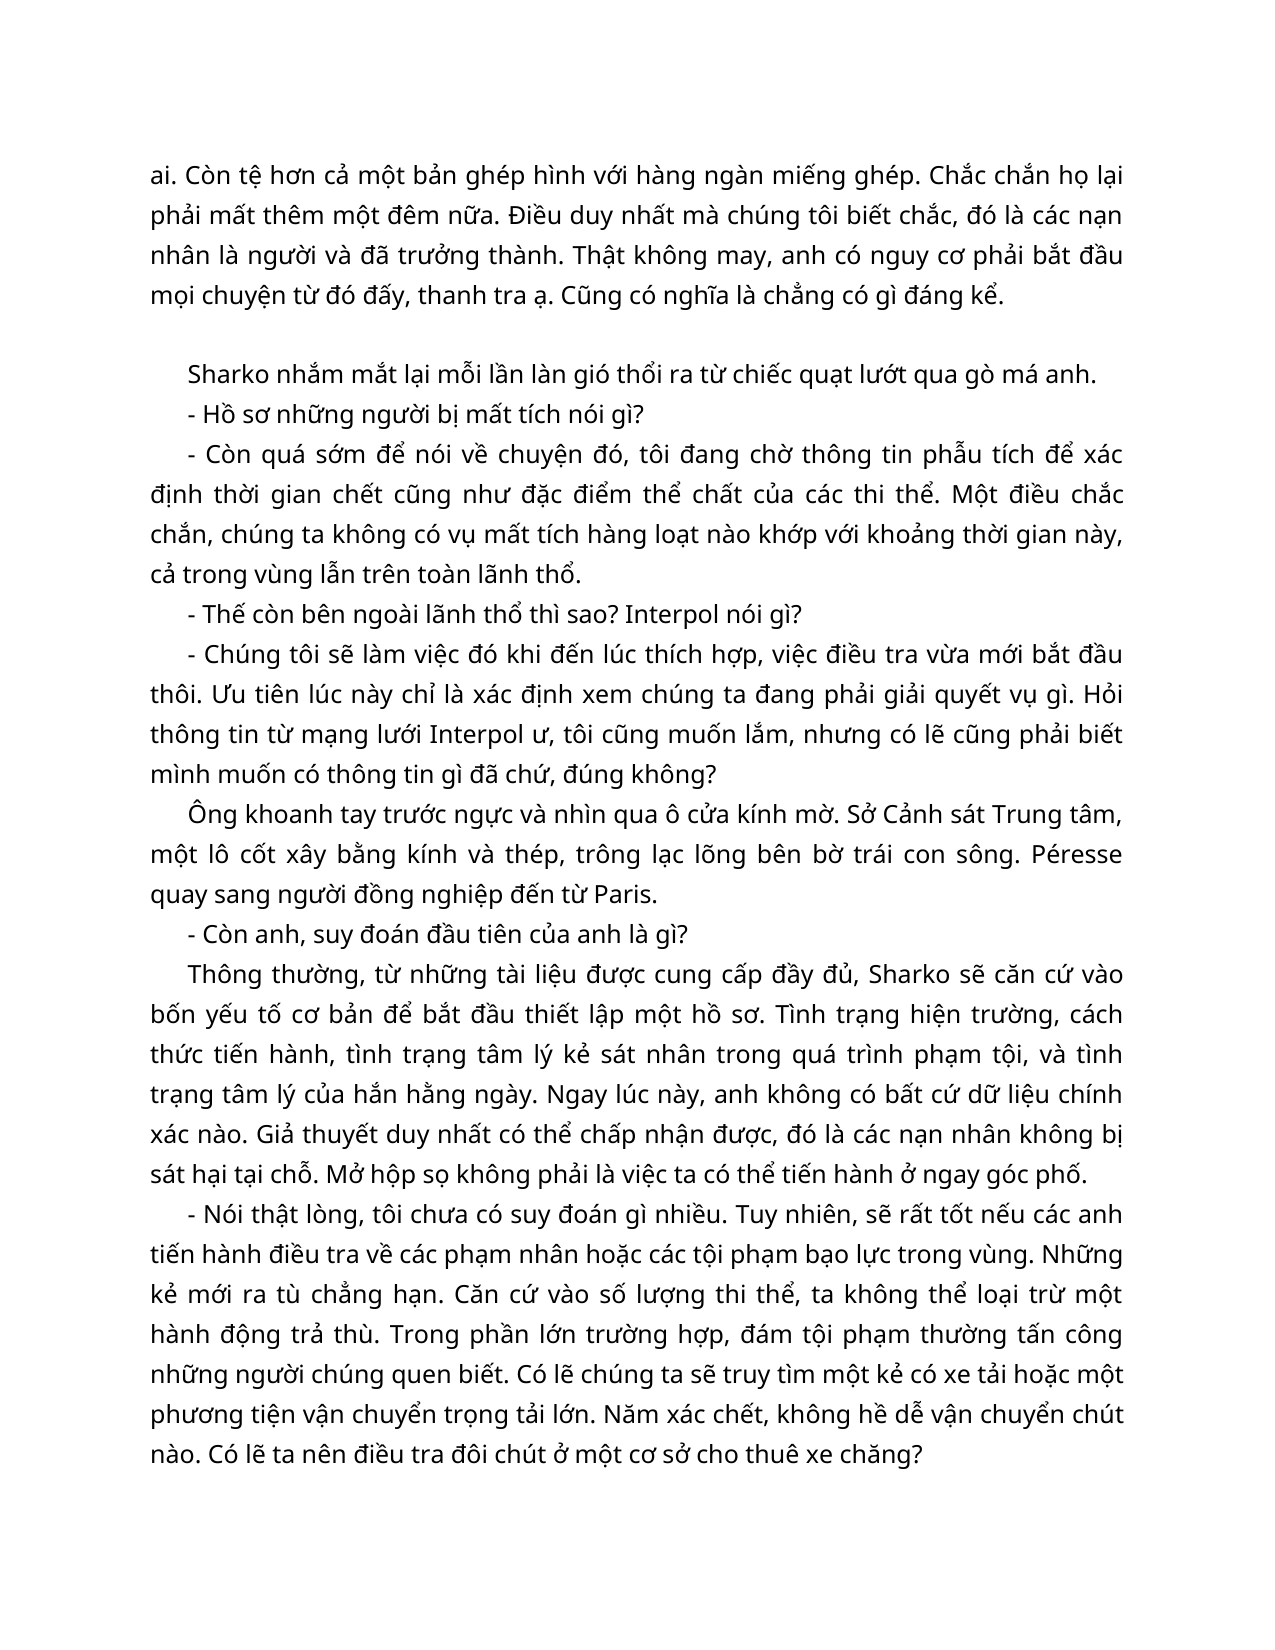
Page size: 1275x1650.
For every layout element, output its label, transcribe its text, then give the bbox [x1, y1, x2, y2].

text - Nói thật lòng, tôi chưa có suy đoán gì nhiều. Tuy nhiên, sẽ rất tốt nếu các anh tiến hành điều tra về các phạm nhân hoặc các tội phạm bạo lực trong vùng. Những kẻ mới ra tù chẳng hạn. Căn cứ vào số lượng thi thể, ta không thể loại trừ một hành động trả thù. Trong phần lớn trường hợp, đám tội phạm thường tấn công những người chúng quen biết. Có lẽ chúng ta sẽ truy tìm một kẻ có xe tải hoặc một phương tiện vận chuyển trọng tải lớn. Năm xác chết, không hề dễ vận chuyển chút nào. Có lẽ ta nên điều tra đôi chút ở một cơ sở cho thuê xe chăng? [148, 1191, 1127, 1473]
text - Còn anh, suy đoán đầu tiên của anh là gì? [150, 911, 1125, 951]
text Ông khoanh tay trước ngực và nhìn qua ô cửa kính mờ. Sở Cảnh sát Trung tâm, một lô cốt xây bằng kính và thép, trông lạc lõng bên bờ trái con sông. Péresse quay sang người đồng nghiệp đến từ Paris. [150, 791, 1125, 911]
text - Chúng tôi sẽ làm việc đó khi đến lúc thích hợp, việc điều tra vừa mới bắt đầu thôi. Ưu tiên lúc này chỉ là xác định xem chúng ta đang phải giải quyết vụ gì. Hỏi thông tin từ mạng lưới Interpol ư, tôi cũng muốn lắm, nhưng có lẽ cũng phải biết mình muốn có thông tin gì đã chứ, đúng không? [150, 631, 1125, 791]
text - Còn quá sớm để nói về chuyện đó, tôi đang chờ thông tin phẫu tích để xác định thời gian chết cũng như đặc điểm thể chất của các thi thể. Một điều chắc chắn, chúng ta không có vụ mất tích hàng loạt nào khớp với khoảng thời gian này, cả trong vùng lẫn trên toàn lãnh thổ. [150, 431, 1125, 591]
text - Thế còn bên ngoài lãnh thổ thì sao? Interpol nói gì? [150, 591, 1125, 631]
text Sharko nhắm mắt lại mỗi lần làn gió thổi ra từ chiếc quạt lướt qua gò má anh. [148, 349, 1127, 391]
text - Hồ sơ những người bị mất tích nói gì? [150, 391, 1125, 431]
text Thông thường, từ những tài liệu được cung cấp đầy đủ, Sharko sẽ căn cứ vào bốn yếu tố cơ bản để bắt đầu thiết lập một hồ sơ. Tình trạng hiện trường, cách thức tiến hành, tình trạng tâm lý kẻ sát nhân trong quá trình phạm tội, và tình trạng tâm lý của hắn hằng ngày. Ngay lúc này, anh không có bất cứ dữ liệu chính xác nào. Giả thuyết duy nhất có thể chấp nhận được, đó là các nạn nhân không bị sát hại tại chỗ. Mở hộp sọ không phải là việc ta có thể tiến hành ở ngay góc phố. [150, 951, 1125, 1191]
